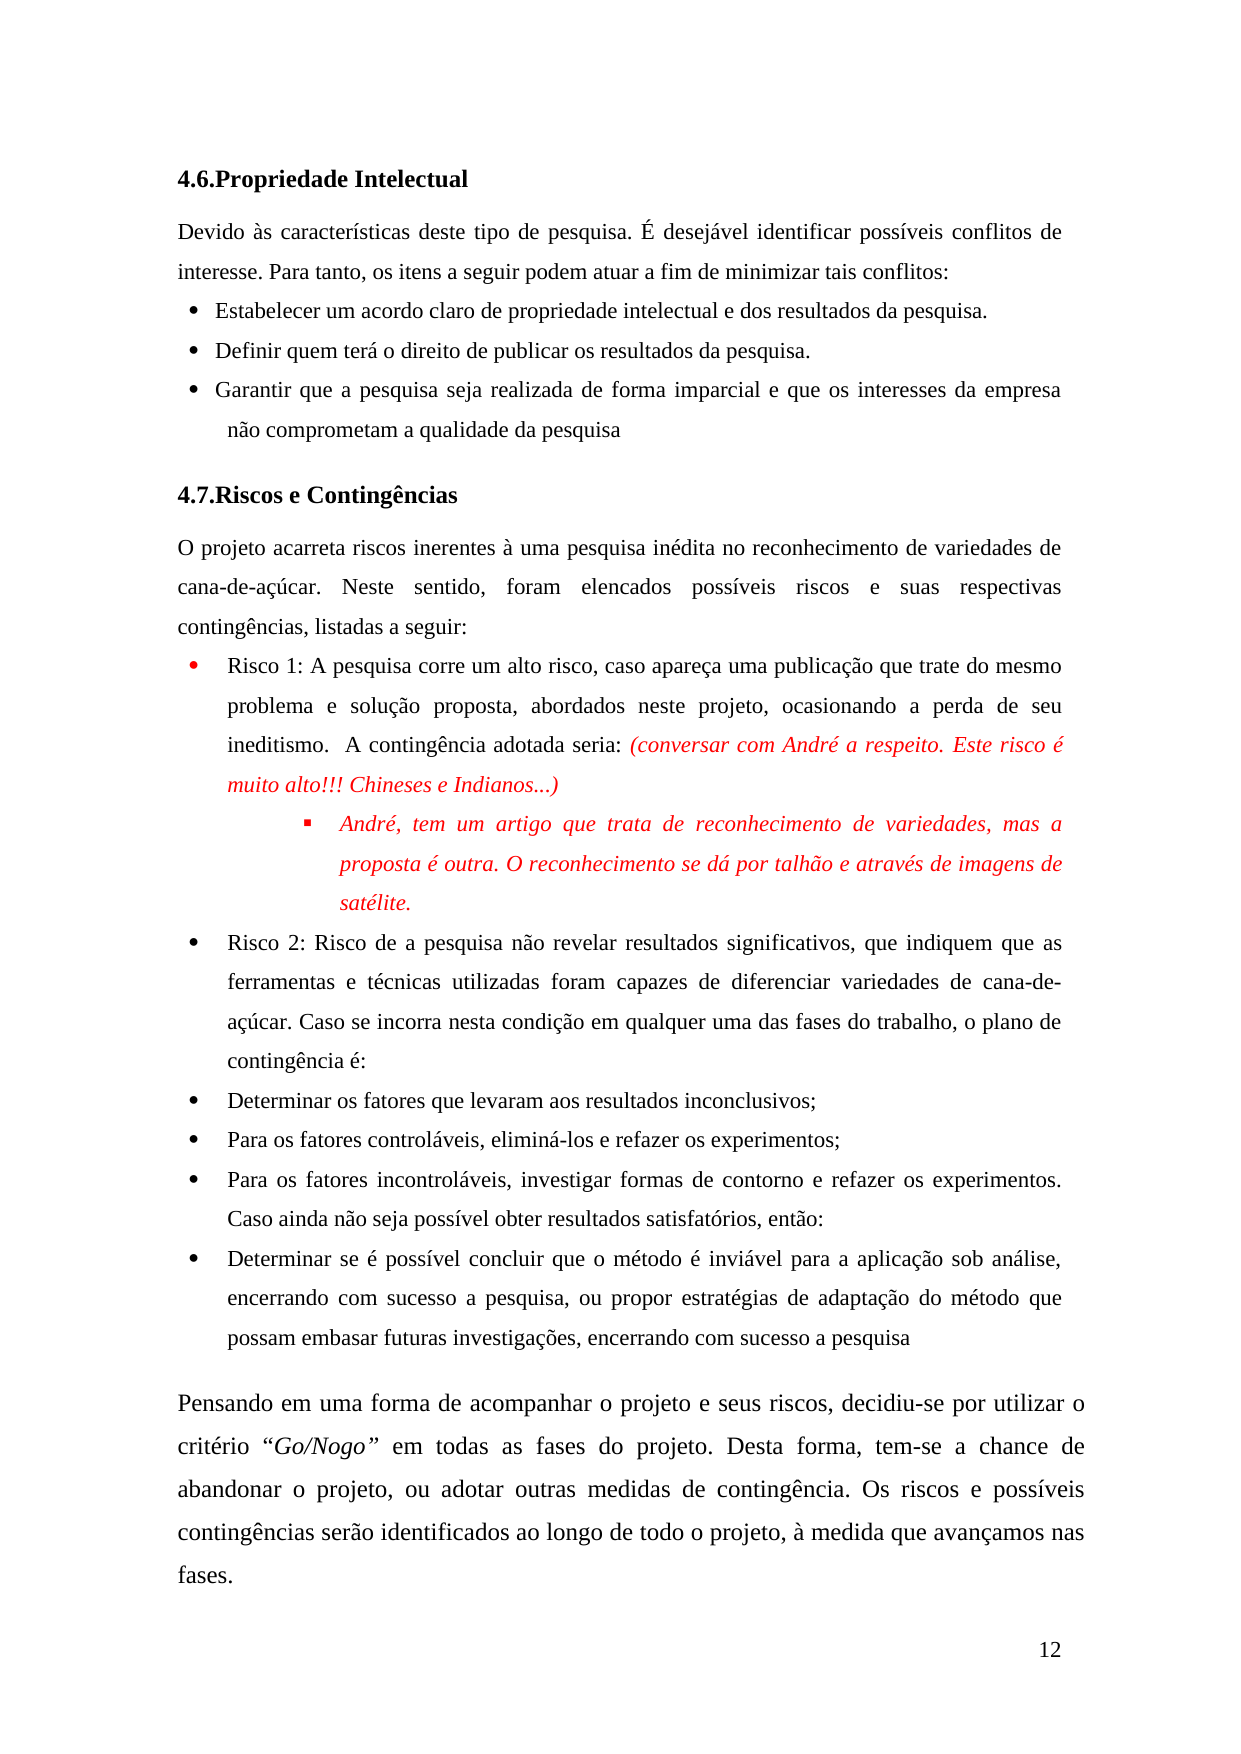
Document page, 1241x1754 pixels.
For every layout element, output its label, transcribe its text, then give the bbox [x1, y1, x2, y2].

list Definir quem terá o direito de publicar os resultados da pesquisa. [189, 337, 1063, 363]
list Risco 2: Risco de a pesquisa não revelar resultados significativos, que indiquem que as ferramentas e técnicas utilizadas foram capazes de diferenciar variedades de cana-de-açúcar. Caso se incorra nesta condição em qualquer uma das fases do trabalho, o plano de contingência é: [189, 929, 1063, 1073]
list Estabelecer um acordo claro de propriedade intelectual e dos resultados da pesquisa. [189, 297, 1063, 324]
list Determinar os fatores que levaram aos resultados inconclusivos; [189, 1087, 1063, 1113]
list Para os fatores incontroláveis, investigar formas de contorno e refazer os experimentos. Caso ainda não seja possível obter resultados satisfatórios, então: [189, 1166, 1063, 1231]
subtitle Riscos e Contingências [177, 480, 1086, 509]
list Determinar se é possível concluir que o método é inviável para a aplicação sob análise, encerrando com sucesso a pesquisa, ou propor estratégias de adaptação do método que possam embasar futuras investigações, encerrando com sucesso a pesquisa [189, 1244, 1063, 1350]
text O projeto acarreta riscos inerentes à uma pesquisa inédita no reconhecimento de variedades de cana-de-açúcar. Neste sentido, foram elencados possíveis riscos e suas respectivas contingências, listadas a seguir: [177, 534, 1063, 639]
list André, tem um artigo que trata de reconhecimento de variedades, mas a proposta é outra. O reconhecimento se dá por talhão e através de imagens de satélite. [302, 810, 1063, 916]
text Pensando em uma forma de acompanhar o projeto e seus riscos, decidiu-se por utilizar o critério “Go/Nogo” em todas as fases do projeto. Desta forma, tem-se a chance de abandonar o projeto, ou adotar outras medidas de contingência. Os riscos e possíveis contingências serão identificados ao longo de todo o projeto, à medida que avançamos nas fases. [177, 1388, 1086, 1589]
text Devido às características deste tipo de pesquisa. É desejável identificar possíveis conflitos de interesse. Para tanto, os itens a seguir podem atuar a fim de minimizar tais conflitos: [177, 218, 1063, 284]
list Para os fatores controláveis, eliminá-los e refazer os experimentos; [189, 1126, 1063, 1152]
list Garantir que a pesquisa seja realizada de forma imparcial e que os interesses da empresa não comprometam a qualidade da pesquisa [189, 376, 1063, 442]
list Risco 1: A pesquisa corre um alto risco, caso apareça uma publicação que trate do mesmo problema e solução proposta, abordados neste projeto, ocasionando a perda de seu ineditismo. A contingência adotada seria: (conversar com André a respeito. Este risco é muito alto!!! Chineses e Indianos...) [189, 652, 1063, 797]
subtitle Propriedade Intelectual [177, 164, 1086, 193]
